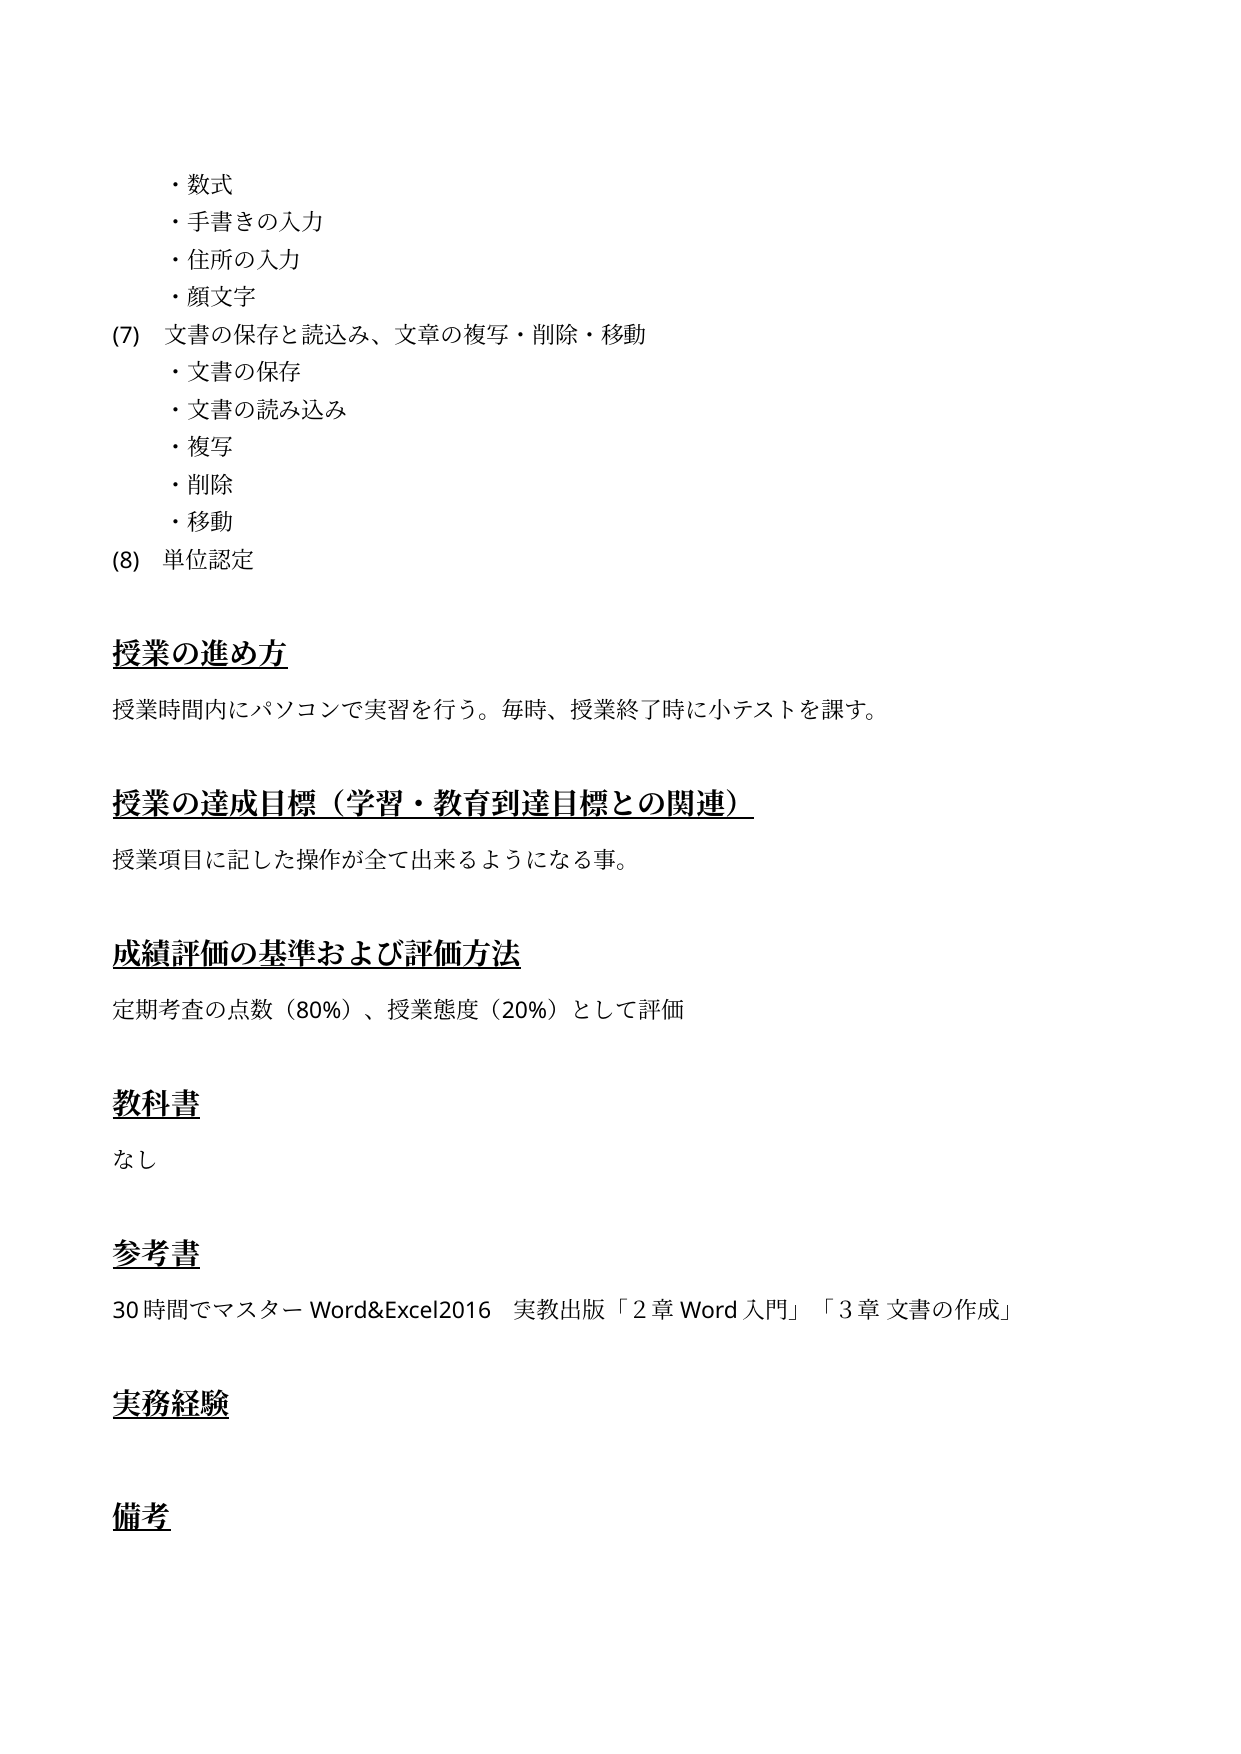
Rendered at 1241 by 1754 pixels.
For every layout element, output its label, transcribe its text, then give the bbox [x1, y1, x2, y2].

text 授業時間内にパソコンで実習を行う。毎時、授業終了時に小テストを課す。 [112, 689, 1128, 727]
text 実務経験 [112, 1364, 1128, 1439]
text 授業の進め方 [112, 614, 1128, 689]
text 授業項目に記した操作が全て出来るようになる事。 [112, 839, 1128, 877]
text (8) 単位認定 [112, 539, 1128, 577]
text なし [112, 1139, 1128, 1177]
list ・移動 [164, 502, 1128, 539]
list ・複写 [164, 427, 1128, 464]
list 文書の保存と読込み、文章の複写・削除・移動 [112, 314, 1128, 352]
list ・顔文字 [164, 277, 1128, 314]
text 成績評価の基準および評価方法 [112, 914, 1128, 989]
list ・住所の入力 [164, 239, 1128, 277]
text 教科書 [112, 1064, 1128, 1139]
list ・文書の保存 [164, 352, 1128, 389]
list ・文書の読み込み [164, 389, 1128, 427]
text 定期考査の点数（80%）、授業態度（20%）として評価 [112, 989, 1128, 1027]
list ・手書きの入力 [164, 202, 1128, 239]
list ・削除 [164, 464, 1128, 502]
text 参考書 [112, 1214, 1128, 1289]
text 30時間でマスター Word&Excel2016 実教出版「２章 Word入門」「３章 文書の作成」 [112, 1289, 1128, 1327]
text 備考 [112, 1477, 1128, 1552]
list ・数式 [164, 164, 1128, 202]
text 授業の達成目標（学習・教育到達目標との関連） [112, 764, 1128, 839]
